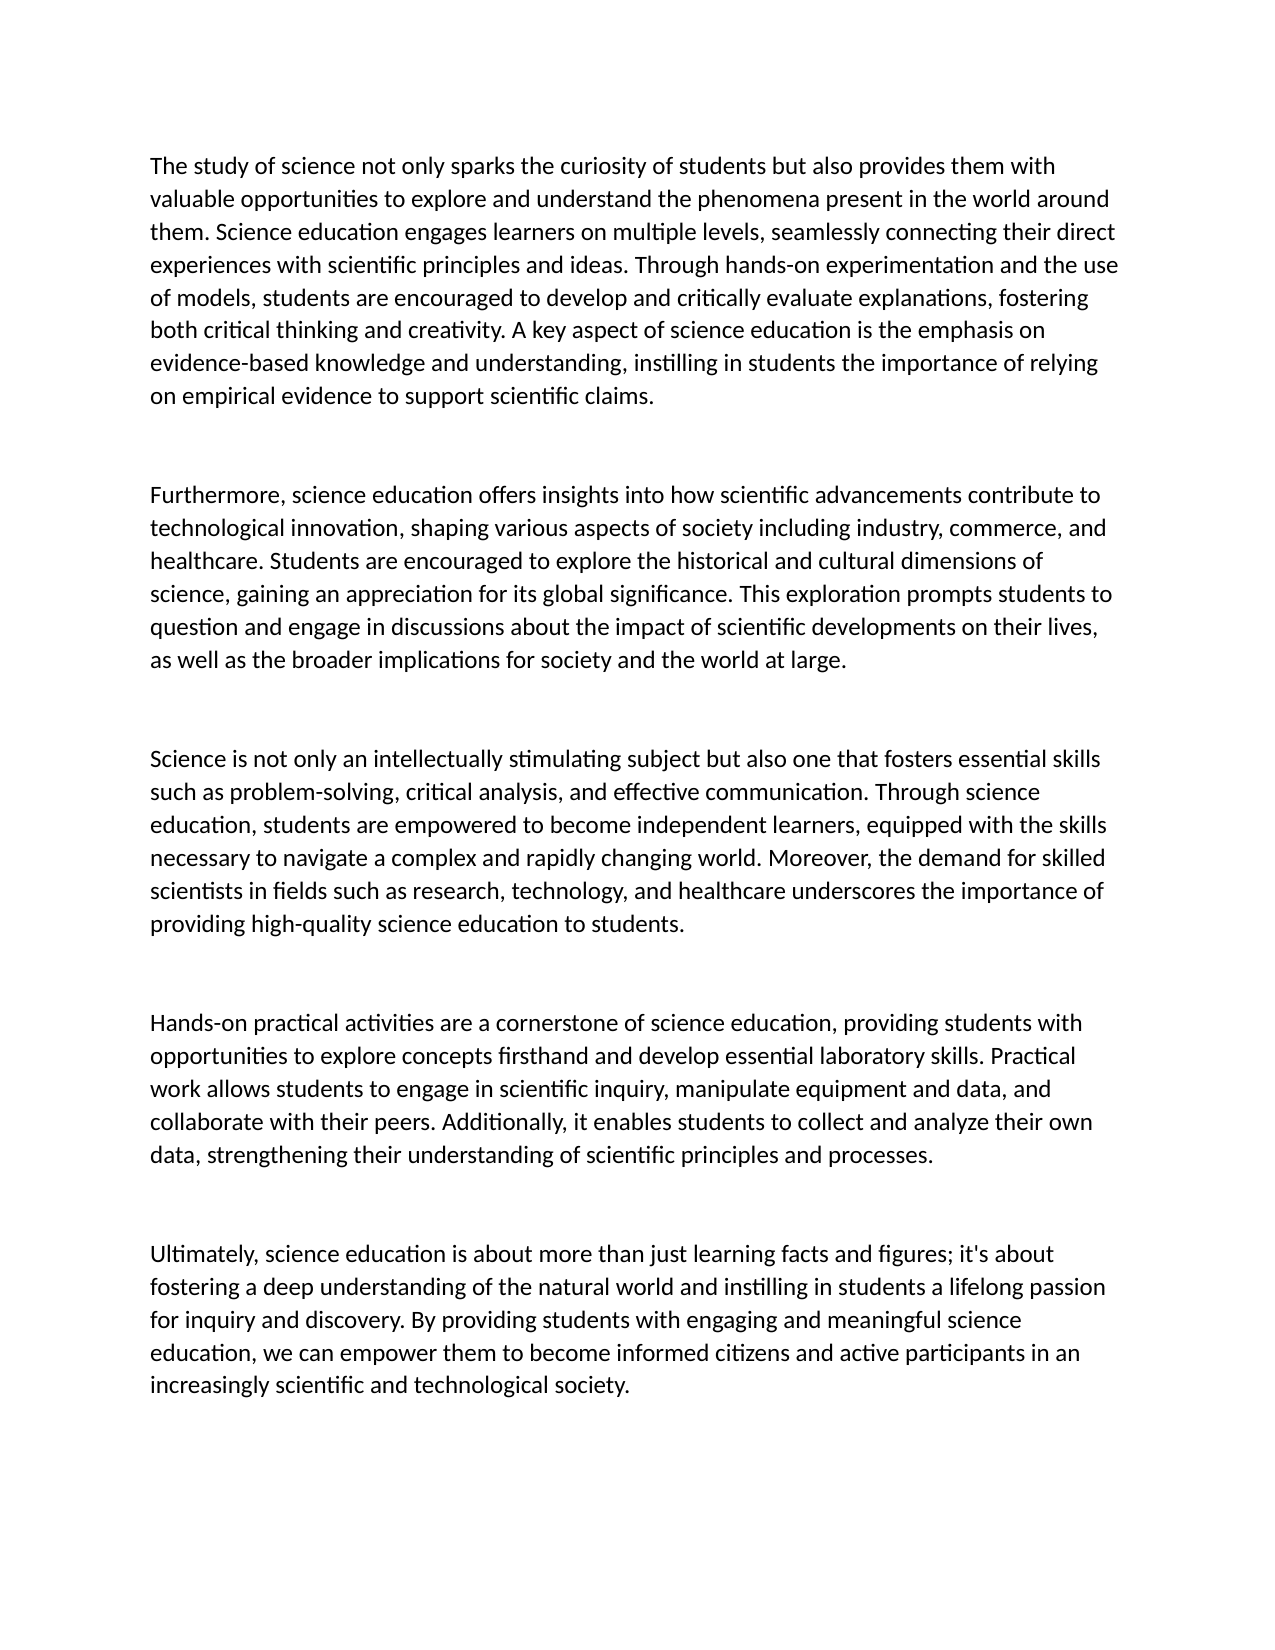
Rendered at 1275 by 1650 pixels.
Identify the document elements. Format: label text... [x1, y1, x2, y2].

text Hands-on practical activities are a cornerstone of science education, providing students with opportunities to explore concepts firsthand and develop essential laboratory skills. Practical work allows students to engage in scientific inquiry, manipulate equipment and data, and collaborate with their peers. Additionally, it enables students to collect and analyze their own data, strengthening their understanding of scientific principles and processes. [150, 1007, 1125, 1169]
text Furthermore, science education offers insights into how scientific advancements contribute to technological innovation, shaping various aspects of society including industry, commerce, and healthcare. Students are encouraged to explore the historical and cultural dimensions of science, gaining an appreciation for its global significance. This exploration prompts students to question and engage in discussions about the impact of scientific developments on their lives, as well as the broader implications for society and the world at large. [150, 479, 1125, 675]
text The study of science not only sparks the curiosity of students but also provides them with valuable opportunities to explore and understand the phenomena present in the world around them. Science education engages learners on multiple levels, seamlessly connecting their direct experiences with scientific principles and ideas. Through hands-on experimentation and the use of models, students are encouraged to develop and critically evaluate explanations, fostering both critical thinking and creativity. A key aspect of science education is the emphasis on evidence-based knowledge and understanding, instilling in students the importance of relying on empirical evidence to support scientific claims. [150, 150, 1125, 411]
text Ultimately, science education is about more than just learning facts and figures; it's about fostering a deep understanding of the natural world and instilling in students a lifelong passion for inquiry and discovery. By providing students with engaging and meaningful science education, we can empower them to become informed citizens and active participants in an increasingly scientific and technological society. [150, 1238, 1125, 1400]
text Science is not only an intellectually stimulating subject but also one that fosters essential skills such as problem-solving, critical analysis, and effective communication. Through science education, students are empowered to become independent learners, equipped with the skills necessary to navigate a complex and rapidly changing world. Moreover, the demand for skilled scientists in fields such as research, technology, and healthcare underscores the importance of providing high-quality science education to students. [150, 743, 1125, 938]
